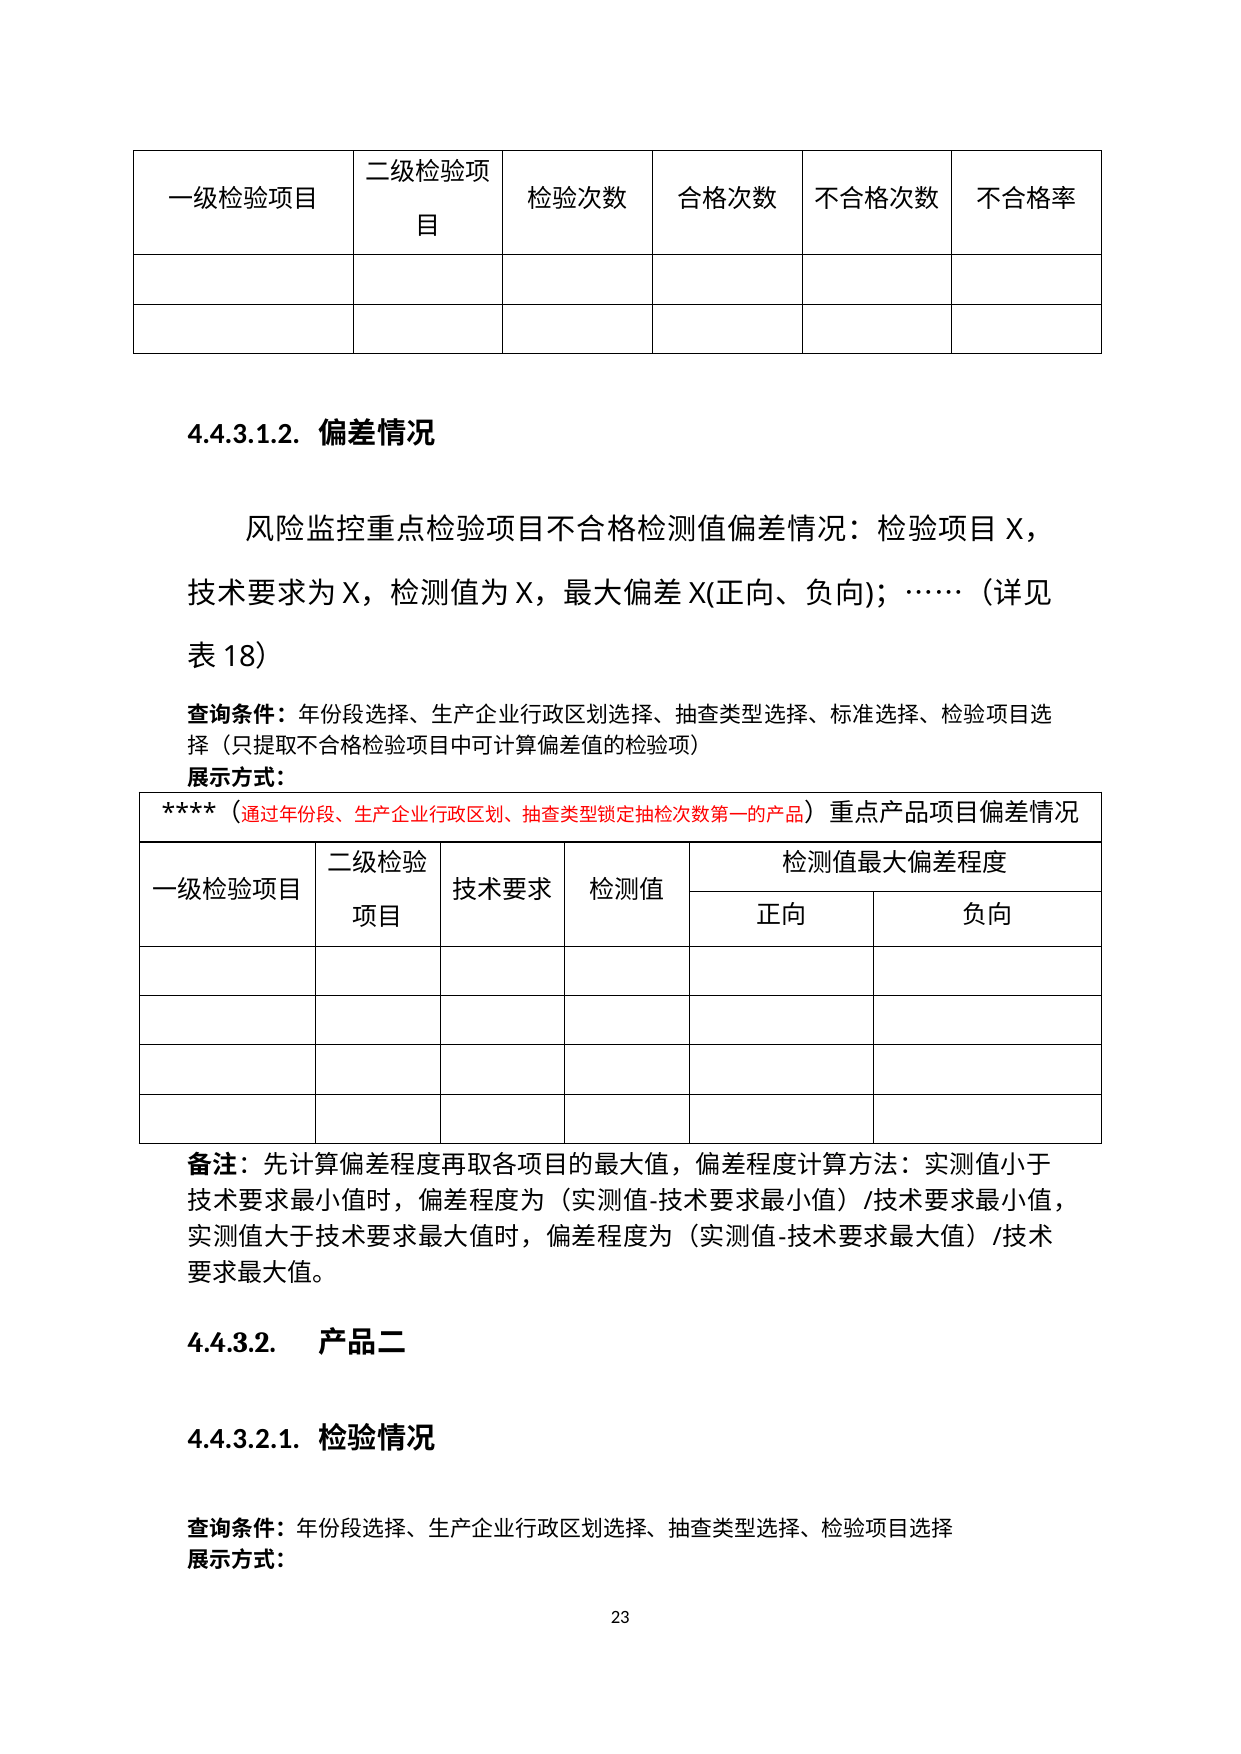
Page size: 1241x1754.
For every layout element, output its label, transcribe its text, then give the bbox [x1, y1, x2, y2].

table_cell [653, 255, 802, 303]
table_cell 技术要求 [441, 843, 564, 946]
table_cell [874, 1095, 1101, 1143]
text 风险监控重点检验项目不合格检测值偏差情况：检验项目X，技术要求为X，检测值为X，最大偏差X(正向、负向)；……（详见表18） [187, 506, 1053, 675]
text 备注：先计算偏差程度再取各项目的最大值，偏差程度计算方法：实测值小于技术要求最小值时，偏差程度为（实测值-技术要求最小值）/技术要求最小值，实测值大于技术要求最大值时，偏差程度为（实测值-技术要求最大值）/技术要求最大值。 [187, 1144, 1053, 1289]
table_cell [565, 1045, 689, 1094]
table_cell [690, 1045, 873, 1094]
table_cell [503, 305, 652, 353]
table_cell [952, 255, 1101, 303]
table_cell 负向 [874, 892, 1101, 946]
table_header ****（通过年份段、生产企业行政区划、抽查类型锁定抽检次数第一的产品）重点产品项目偏差情况 [140, 793, 1101, 841]
subtitle 检验情况 [187, 1414, 1053, 1457]
table_cell [140, 1045, 315, 1094]
table_cell [803, 255, 951, 303]
table_cell 不合格次数 [803, 151, 951, 254]
table_cell [565, 996, 689, 1044]
table_cell [354, 305, 502, 353]
table_cell [441, 996, 564, 1044]
table_cell [441, 1095, 564, 1143]
table_cell 一级检验项目 [140, 843, 315, 946]
table_cell 不合格率 [952, 151, 1101, 254]
table_cell [874, 996, 1101, 1044]
table_cell [441, 1045, 564, 1094]
table_cell [503, 255, 652, 303]
table_cell [952, 305, 1101, 353]
table_cell 检测值最大偏差程度 [690, 843, 1101, 891]
table_cell 合格次数 [653, 151, 802, 254]
text 查询条件：年份段选择、生产企业行政区划选择、抽查类型选择、标准选择、检验项目选择（只提取不合格检验项目中可计算偏差值的检验项） [187, 697, 1053, 760]
table_cell [316, 996, 440, 1044]
subtitle 产品二 [187, 1318, 1053, 1361]
table_cell 二级检验项目 [316, 843, 440, 946]
table_cell [134, 305, 353, 353]
table_cell [874, 947, 1101, 995]
table_cell [803, 305, 951, 353]
table_cell 检验次数 [503, 151, 652, 254]
table_cell [140, 996, 315, 1044]
table_cell [565, 1095, 689, 1143]
table_cell [690, 947, 873, 995]
table_cell [354, 255, 502, 303]
table_cell [140, 1095, 315, 1143]
table_cell [690, 996, 873, 1044]
table_cell 检测值 [565, 843, 689, 946]
table_cell 一级检验项目 [134, 151, 353, 254]
text 展示方式： [187, 1542, 1053, 1574]
subtitle 偏差情况 [187, 410, 1053, 452]
text 查询条件：年份段选择、生产企业行政区划选择、抽查类型选择、检验项目选择 [187, 1511, 1053, 1542]
table_cell [690, 1095, 873, 1143]
table_cell 正向 [690, 892, 873, 946]
table_cell [140, 947, 315, 995]
table_cell [441, 947, 564, 995]
table_cell [316, 1045, 440, 1094]
table_cell 二级检验项目 [354, 151, 502, 254]
table_cell [134, 255, 353, 303]
table_cell [874, 1045, 1101, 1094]
table_cell [565, 947, 689, 995]
table_cell [316, 1095, 440, 1143]
table_cell [653, 305, 802, 353]
table_cell [316, 947, 440, 995]
text 展示方式： [187, 760, 1053, 792]
